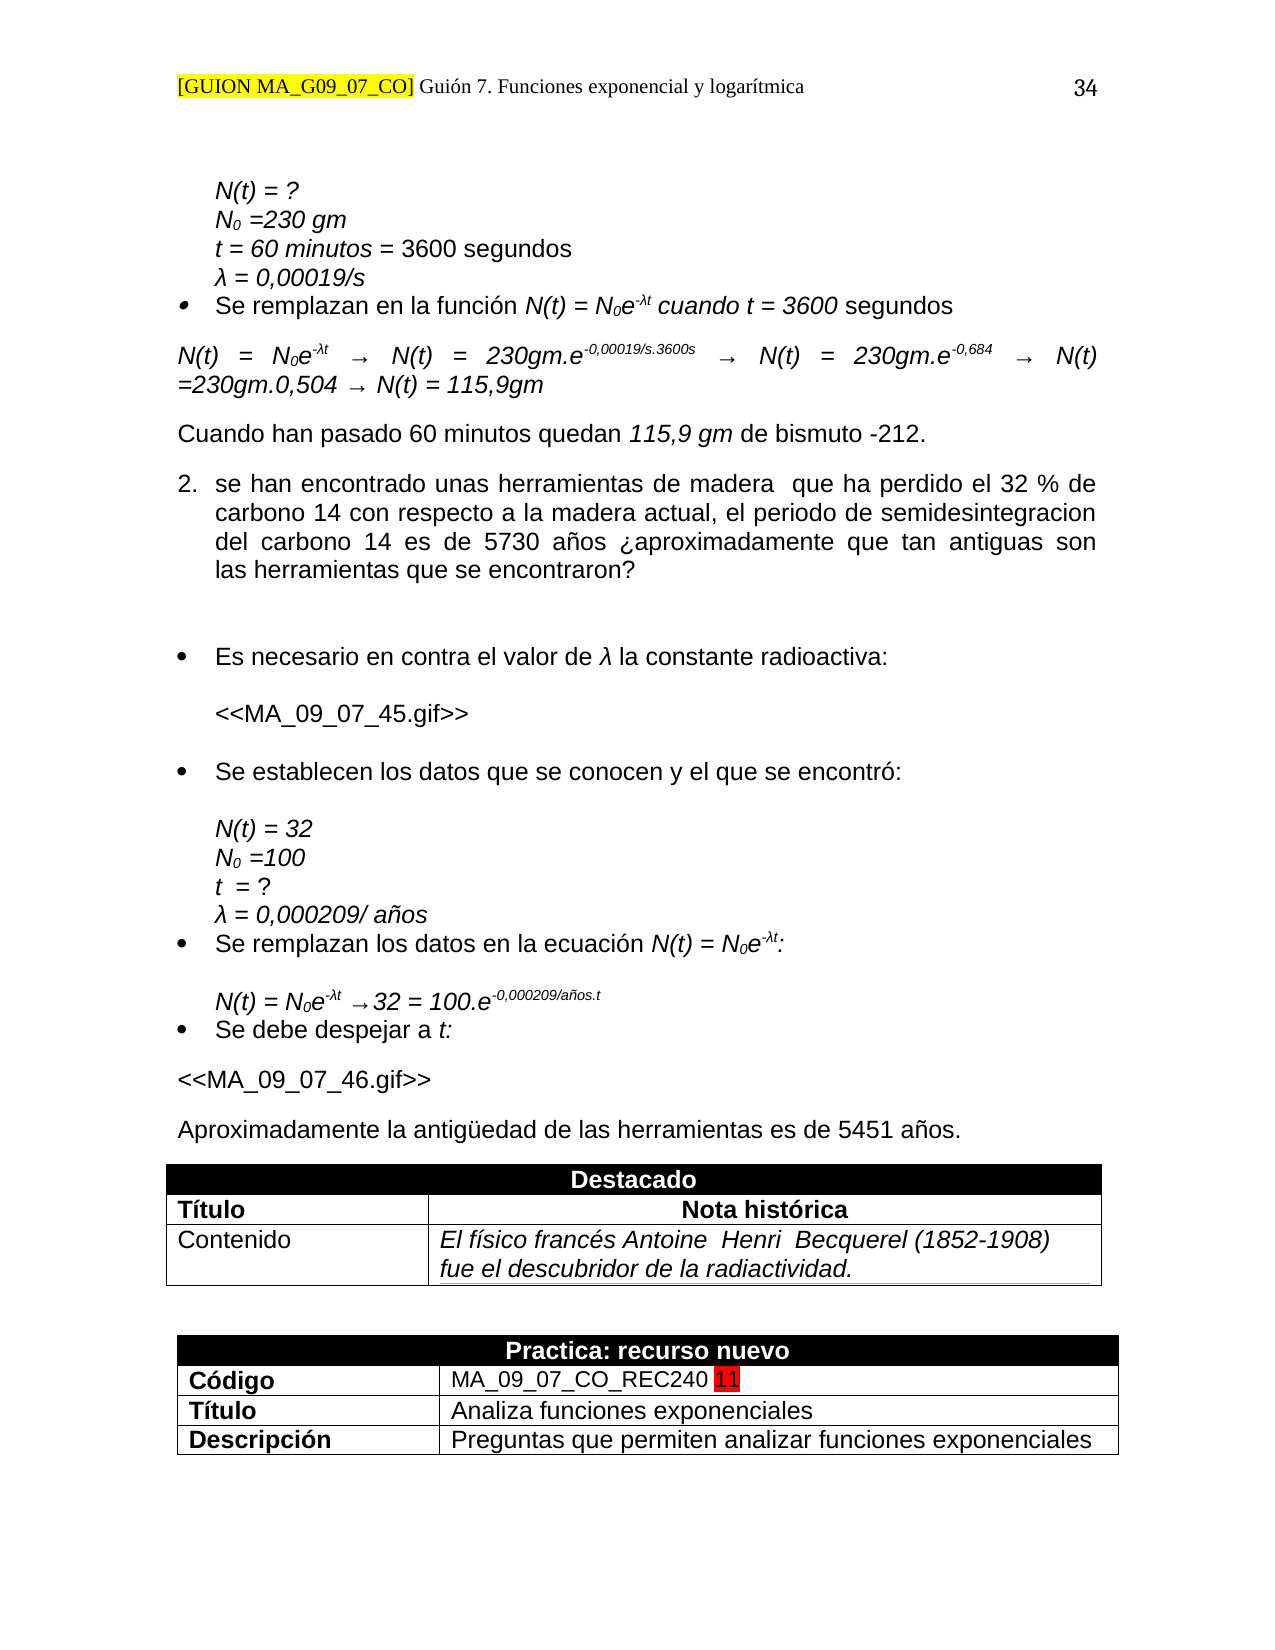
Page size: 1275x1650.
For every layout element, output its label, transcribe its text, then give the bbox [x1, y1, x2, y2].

text Aproximadamente la antigüedad de las herramientas es de 5451 años. [177, 1115, 1098, 1143]
list N0 =100 [215, 843, 1098, 872]
list Se debe despejar a t: [177, 1016, 1098, 1044]
list Se remplazan los datos en la ecuación N(t) = N0e-λt: [177, 929, 1098, 958]
list N(t) = N0e-λt →32 = 100.e-0,000209/años.t [215, 987, 1098, 1016]
list t = 60 minutos = 3600 segundos [215, 234, 1098, 263]
table_cell Título [178, 1396, 439, 1424]
list N0 =230 gm [215, 205, 1098, 234]
table_cell Código [178, 1366, 439, 1395]
list <<MA_09_07_45.gif>> [215, 699, 1098, 728]
list Se establecen los datos que se conocen y el que se encontró: [177, 757, 1098, 785]
list Es necesario en contra el valor de λ la constante radioactiva: [177, 641, 1098, 670]
list Se remplazan en la función N(t) = N0e-λt cuando t = 3600 segundos [177, 291, 1098, 320]
table_cell Descripción [178, 1426, 439, 1454]
table_cell MA_09_07_CO_REC240 11 [440, 1366, 1118, 1395]
list λ = 0,00019/s [215, 263, 1098, 291]
table_cell Contenido [167, 1225, 428, 1284]
table_header Practica: recurso nuevo [178, 1336, 1118, 1365]
table_cell Preguntas que permiten analizar funciones exponenciales [440, 1426, 1118, 1454]
table_cell Analiza funciones exponenciales [440, 1396, 1118, 1424]
list λ = 0,000209/ años [215, 900, 1098, 929]
table_header Destacado [167, 1165, 1101, 1194]
text Cuando han pasado 60 minutos quedan 115,9 gm de bismuto -212. [177, 419, 1098, 448]
list se han encontrado unas herramientas de madera que ha perdido el 32 % de carbono 14 con respecto a la madera actual, el periodo de semidesintegracion del carbono 14 es de 5730 años ¿aproximadamente que tan antiguas son las herramientas que se encontraron? [177, 469, 1098, 584]
text N(t) = N0e-λt → N(t) = 230gm.e-0,00019/s.3600s → N(t) = 230gm.e-0,684 → N(t) =230gm.0,504 → N(t) = 115,9gm [177, 341, 1098, 398]
table_cell Nota histórica [429, 1195, 1101, 1224]
table_cell El físico francés Antoine Henri Becquerel (1852-1908) fue el descubridor de la radiactividad. [429, 1225, 1101, 1284]
table_cell Título [167, 1195, 428, 1224]
text <<MA_09_07_46.gif>> [177, 1065, 1098, 1094]
list N(t) = ? [215, 176, 1098, 205]
list N(t) = 32 [215, 814, 1098, 843]
list t = ? [215, 872, 1098, 900]
